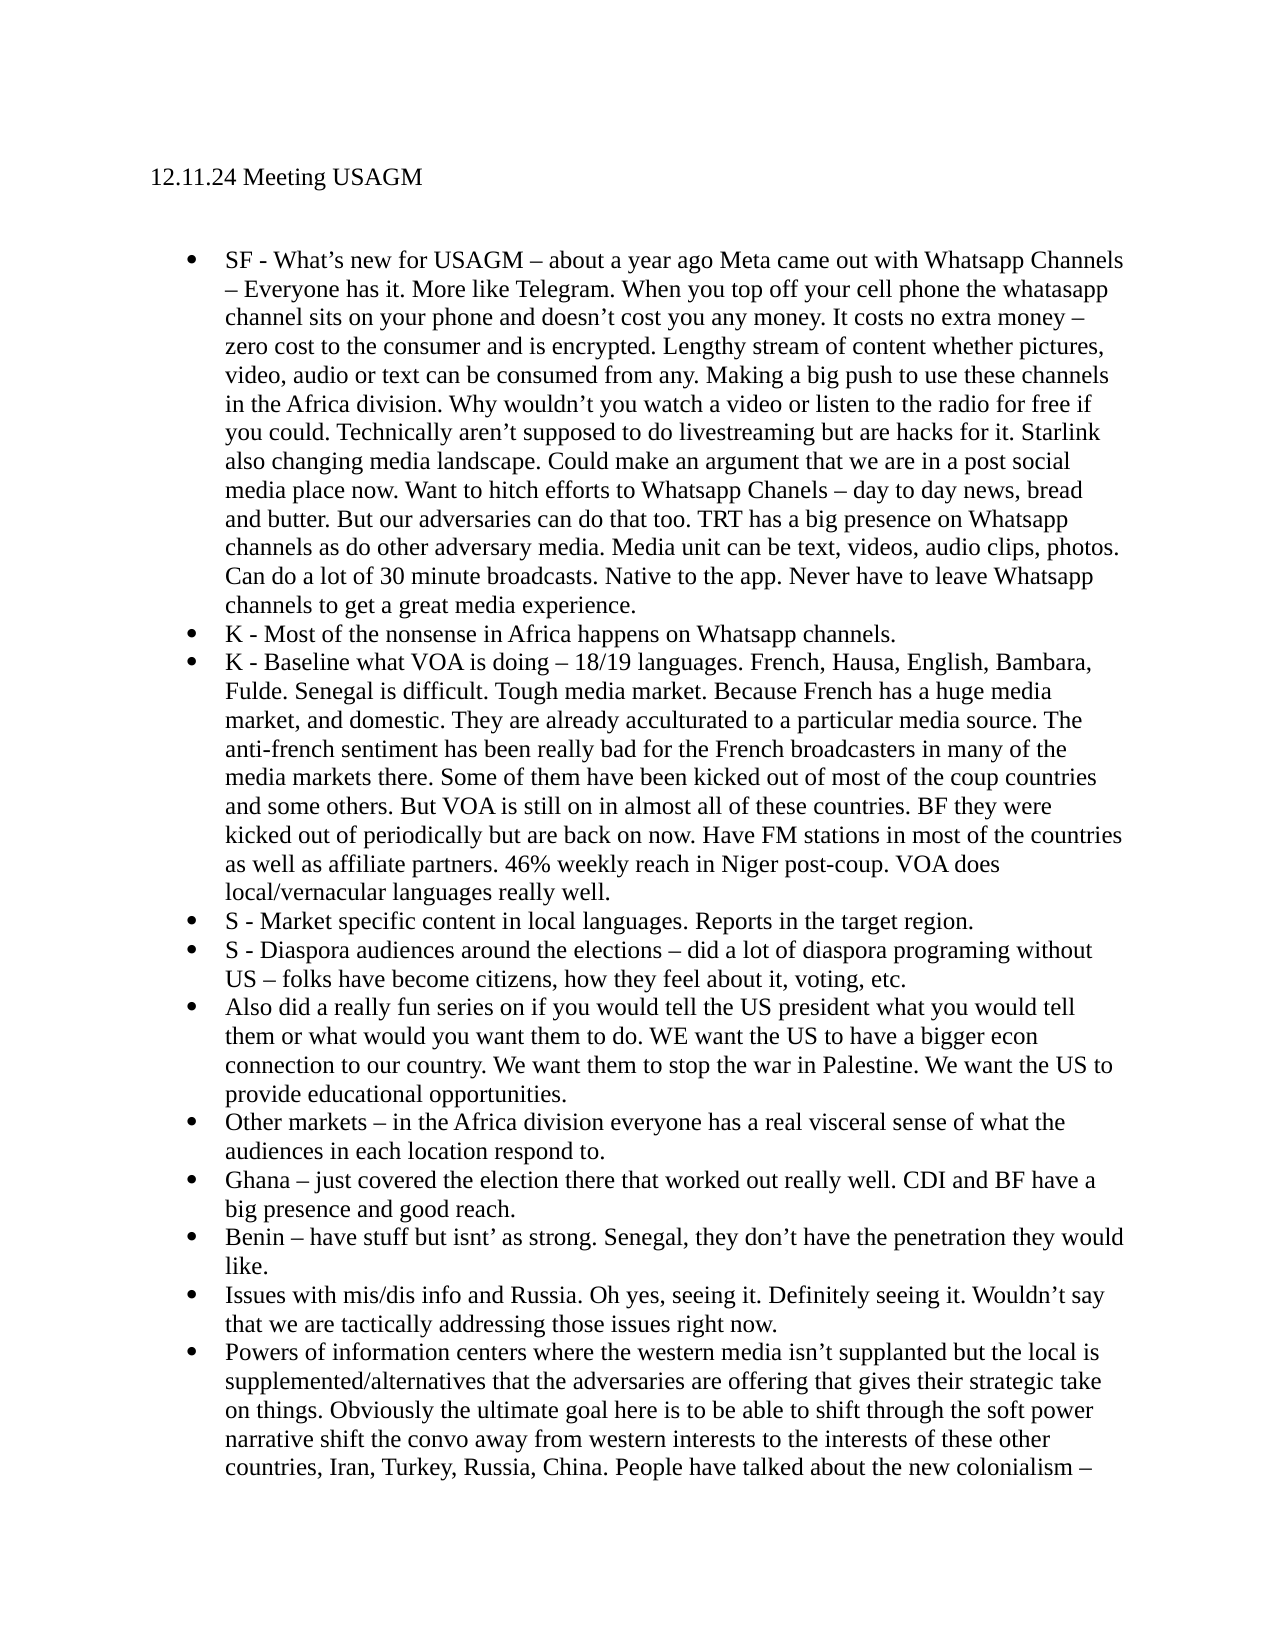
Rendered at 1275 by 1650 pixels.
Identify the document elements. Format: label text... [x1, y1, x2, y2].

text 12.11.24 Meeting USAGM [150, 162, 1125, 191]
list Ghana – just covered the election there that worked out really well. CDI and BF have a big presence and good reach. [187, 1165, 1125, 1222]
list S - Market specific content in local languages. Reports in the target region. [187, 906, 1125, 935]
list Benin – have stuff but isnt’ as strong. Senegal, they don’t have the penetration they would like. [187, 1222, 1125, 1280]
list S - Diaspora audiences around the elections – did a lot of diaspora programing without US – folks have become citizens, how they feel about it, voting, etc. [187, 935, 1125, 992]
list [187, 1337, 1125, 1481]
list K - Most of the nonsense in Africa happens on Whatsapp channels. [187, 619, 1125, 647]
list Also did a really fun series on if you would tell the US president what you would tell them or what would you want them to do. WE want the US to have a bigger econ connection to our country. We want them to stop the war in Palestine. We want the US to provide educational opportunities. [187, 992, 1125, 1107]
list SF - What’s new for USAGM – about a year ago Meta came out with Whatsapp Channels – Everyone has it. More like Telegram. When you top off your cell phone the whatasapp channel sits on your phone and doesn’t cost you any money. It costs no extra money – zero cost to the consumer and is encrypted. Lengthy stream of content whether pictures, video, audio or text can be consumed from any. Making a big push to use these channels in the Africa division. Why wouldn’t you watch a video or listen to the radio for free if you could. Technically aren’t supposed to do livestreaming but are hacks for it. Starlink also changing media landscape. Could make an argument that we are in a post social media place now. Want to hitch efforts to Whatsapp Chanels – day to day news, bread and butter. But our adversaries can do that too. TRT has a big presence on Whatsapp channels as do other adversary media. Media unit can be text, videos, audio clips, photos. Can do a lot of 30 minute broadcasts. Native to the app. Never have to leave Whatsapp channels to get a great media experience. [187, 245, 1125, 619]
list K - Baseline what VOA is doing – 18/19 languages. French, Hausa, English, Bambara, Fulde. Senegal is difficult. Tough media market. Because French has a huge media market, and domestic. They are already acculturated to a particular media source. The anti-french sentiment has been really bad for the French broadcasters in many of the media markets there. Some of them have been kicked out of most of the coup countries and some others. But VOA is still on in almost all of these countries. BF they were kicked out of periodically but are back on now. Have FM stations in most of the countries as well as affiliate partners. 46% weekly reach in Niger post-coup. VOA does local/vernacular languages really well. [187, 647, 1125, 906]
list Issues with mis/dis info and Russia. Oh yes, seeing it. Definitely seeing it. Wouldn’t say that we are tactically addressing those issues right now. [187, 1280, 1125, 1337]
list Other markets – in the Africa division everyone has a real visceral sense of what the audiences in each location respond to. [187, 1107, 1125, 1165]
